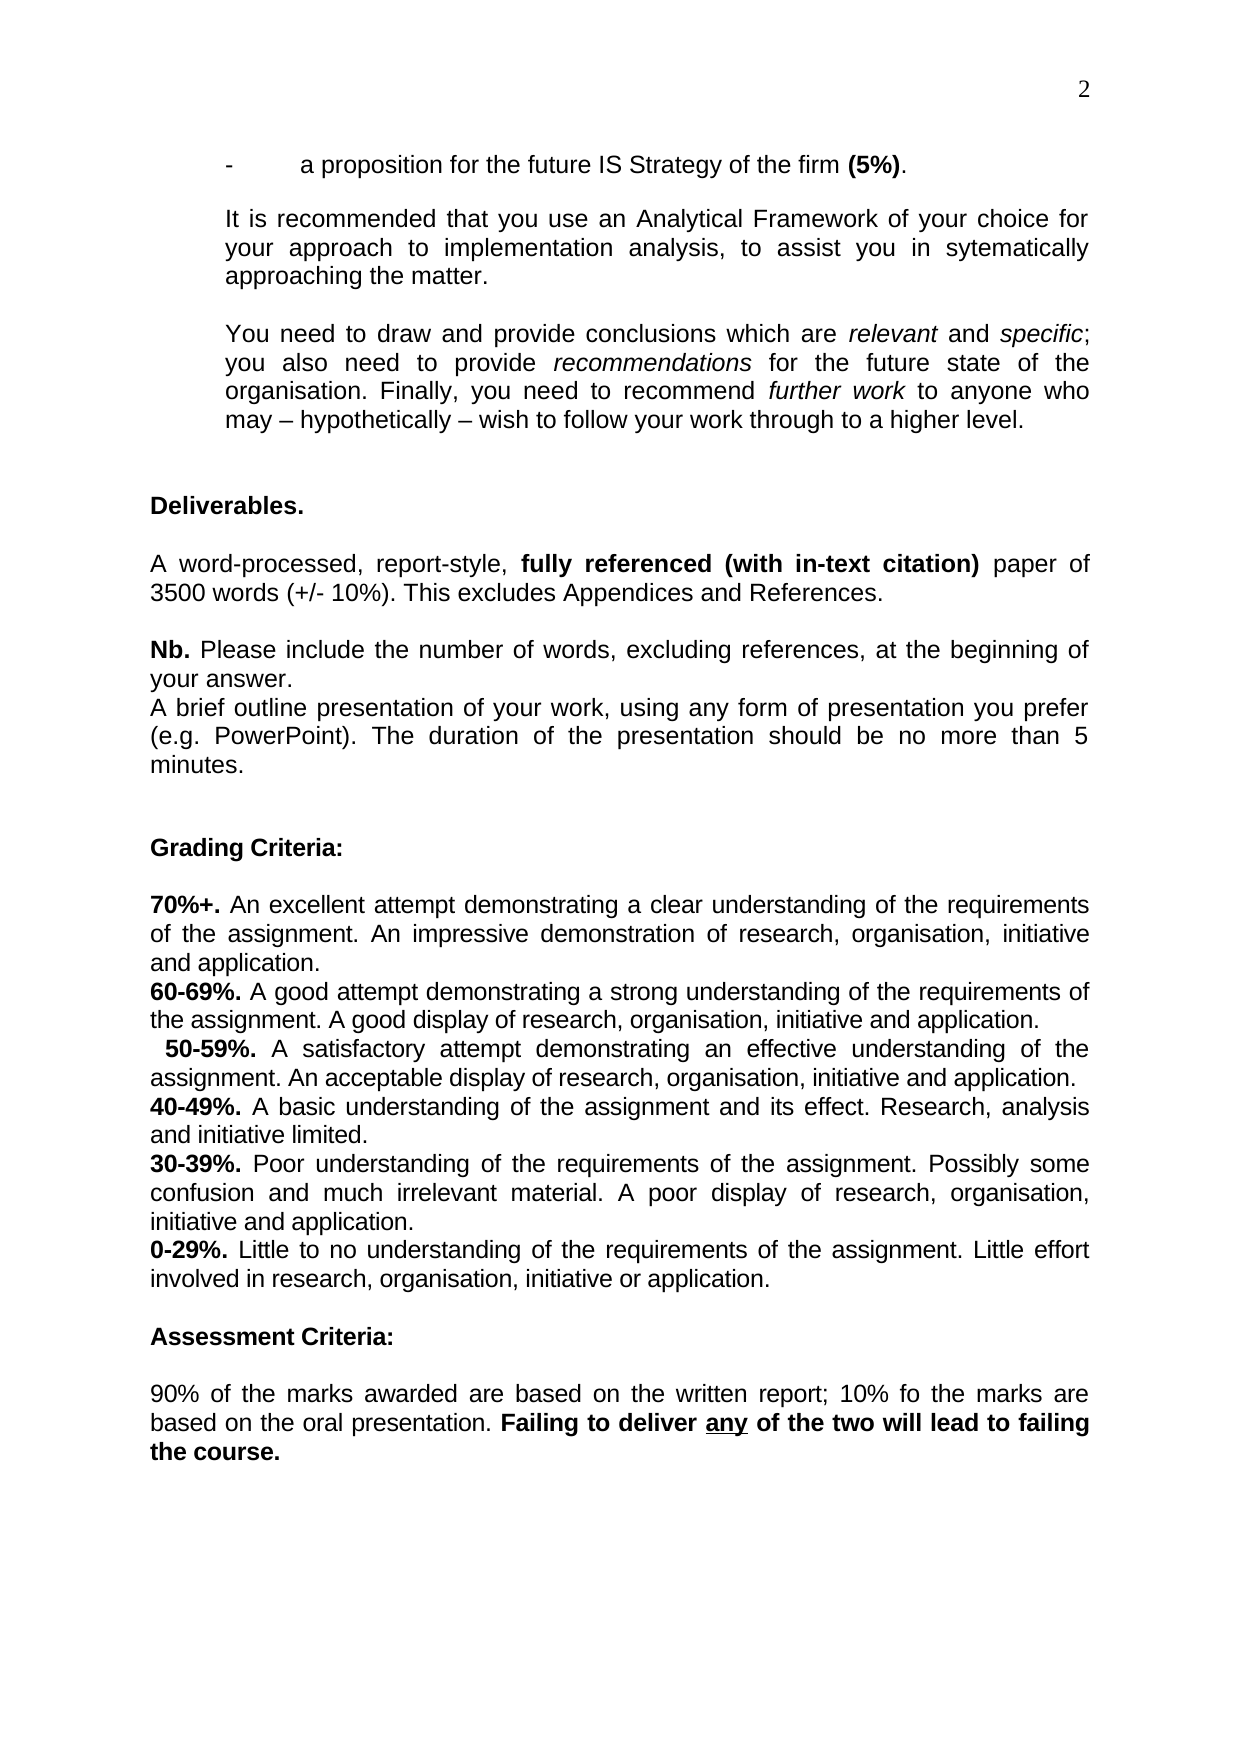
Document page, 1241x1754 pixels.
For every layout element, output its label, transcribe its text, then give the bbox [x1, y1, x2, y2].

text A brief outline presentation of your work, using any form of presentation you prefer (e.g. PowerPoint). The duration of the presentation should be no more than 5 minutes. [150, 693, 1090, 779]
text 90% of the marks awarded are based on the written report; 10% fo the marks are based on the oral presentation. Failing to deliver any of the two will lead to failing the course. [150, 1379, 1090, 1465]
text Grading Criteria: [150, 833, 1090, 861]
text 40-49%. A basic understanding of the assignment and its effect. Research, analysis and initiative limited. [150, 1091, 1090, 1149]
text You need to draw and provide conclusions which are relevant and specific; you also need to provide recommendations for the future state of the organisation. Finally, you need to recommend further work to anyone who may – hypothetically – wish to follow your work through to a higher level. [225, 319, 1090, 434]
text Nb. Please include the number of words, excluding references, at the beginning of your answer. [150, 635, 1090, 693]
text 50-59%. A satisfactory attempt demonstrating an effective understanding of the assignment. An acceptable display of research, organisation, initiative and application. [150, 1034, 1090, 1091]
text A word-processed, report-style, fully referenced (with in-text citation) paper of 3500 words (+/- 10%). This excludes Appendices and References. [150, 549, 1090, 606]
text 70%+. An excellent attempt demonstrating a clear understanding of the requirements of the assignment. An impressive demonstration of research, organisation, initiative and application. [150, 890, 1090, 976]
text Assessment Criteria: [150, 1321, 1090, 1350]
list a proposition for the future IS Strategy of the firm (5%). [225, 150, 1090, 179]
text 60-69%. A good attempt demonstrating a strong understanding of the requirements of the assignment. A good display of research, organisation, initiative and application. [150, 976, 1090, 1034]
text 30-39%. Poor understanding of the requirements of the assignment. Possibly some confusion and much irrelevant material. A poor display of research, organisation, initiative and application. [150, 1149, 1090, 1235]
text Deliverables. [150, 491, 1090, 520]
text It is recommended that you use an Analytical Framework of your choice for your approach to implementation analysis, to assist you in sytematically approaching the matter. [225, 204, 1090, 290]
text 0-29%. Little to no understanding of the requirements of the assignment. Little effort involved in research, organisation, initiative or application. [150, 1235, 1090, 1293]
